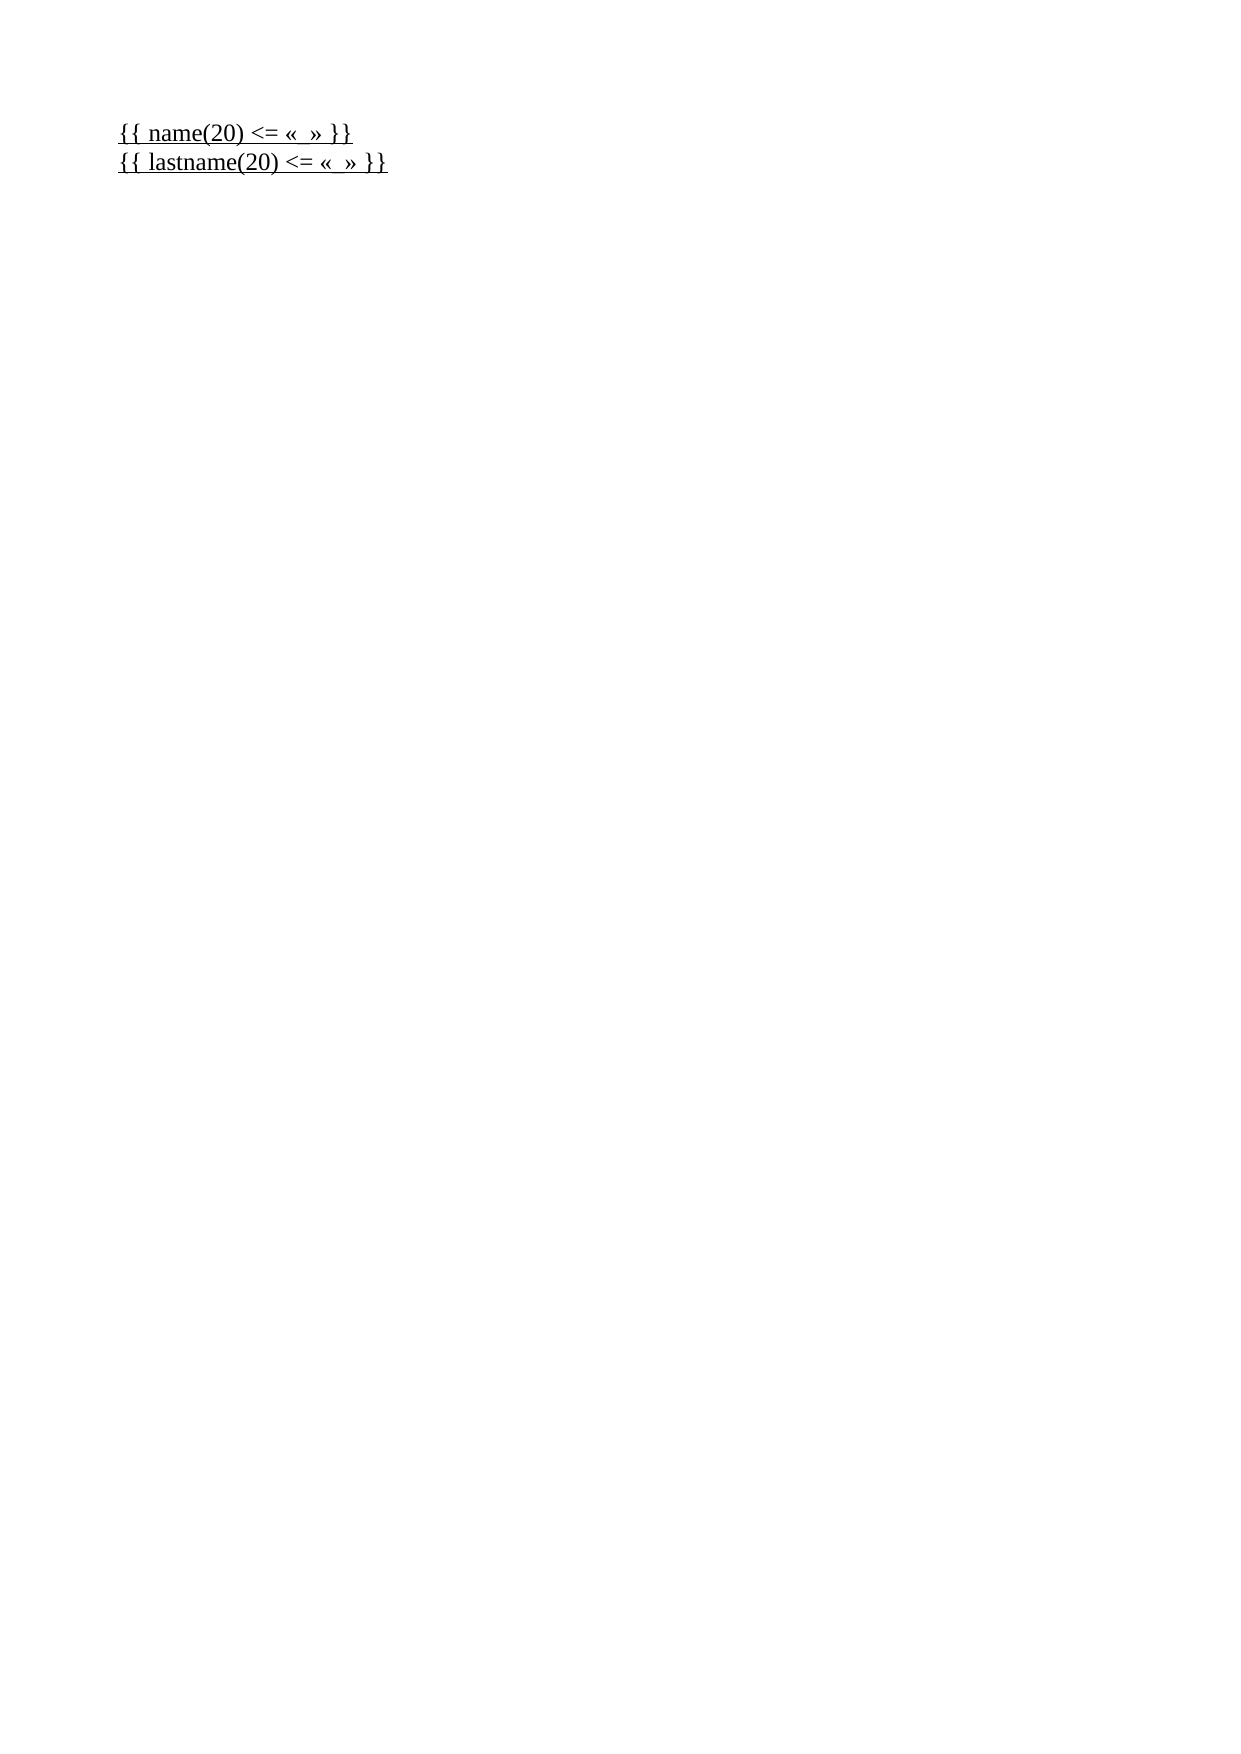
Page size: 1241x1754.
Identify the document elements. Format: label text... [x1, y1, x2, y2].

text {{ lastname(20) <= «_» }} [118, 147, 1122, 176]
text {{ name(20) <= «_» }} [118, 118, 1122, 147]
